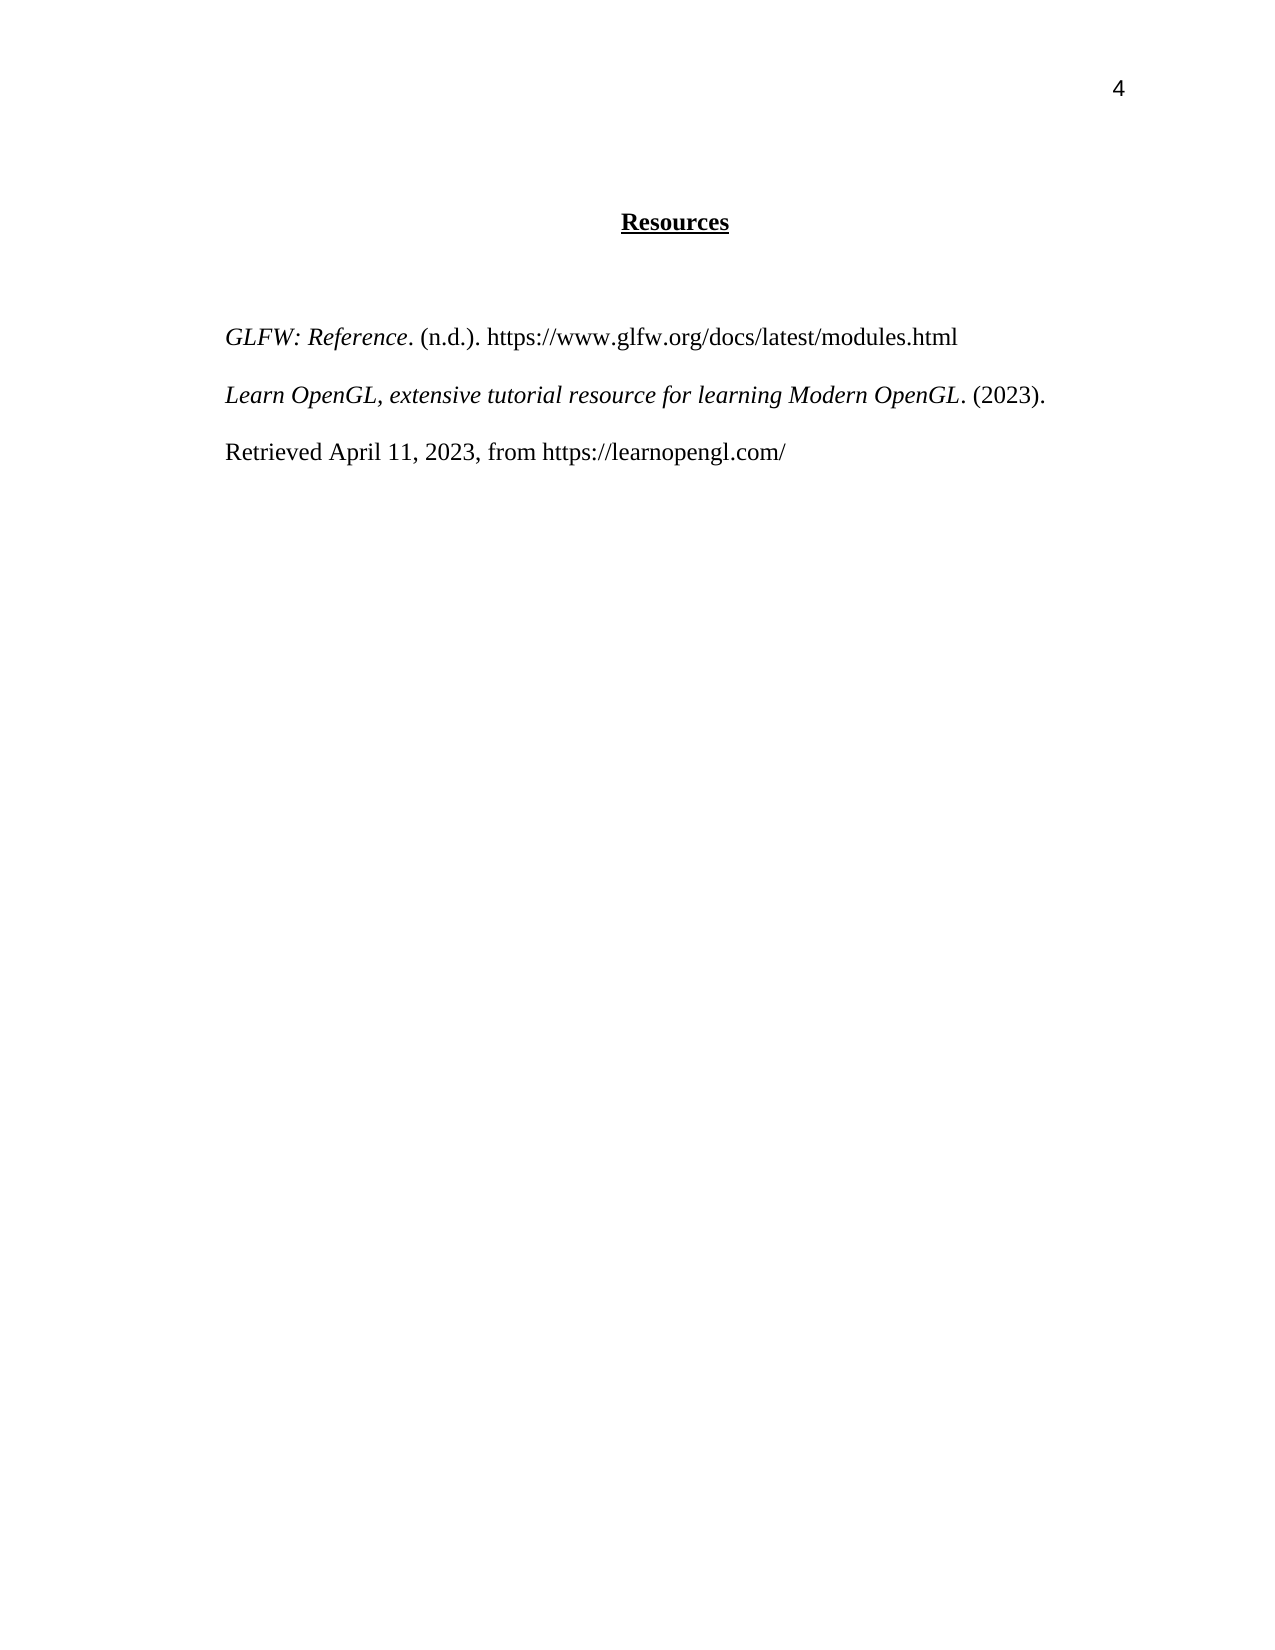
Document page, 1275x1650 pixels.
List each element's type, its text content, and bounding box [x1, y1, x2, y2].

text Resources [150, 207, 1125, 236]
text Learn OpenGL, extensive tutorial resource for learning Modern OpenGL. (2023). Retrieved April 11, 2023, from https://learnopengl.com/ [225, 380, 1125, 466]
text GLFW: Reference. (n.d.). https://www.glfw.org/docs/latest/modules.html [225, 322, 1125, 351]
